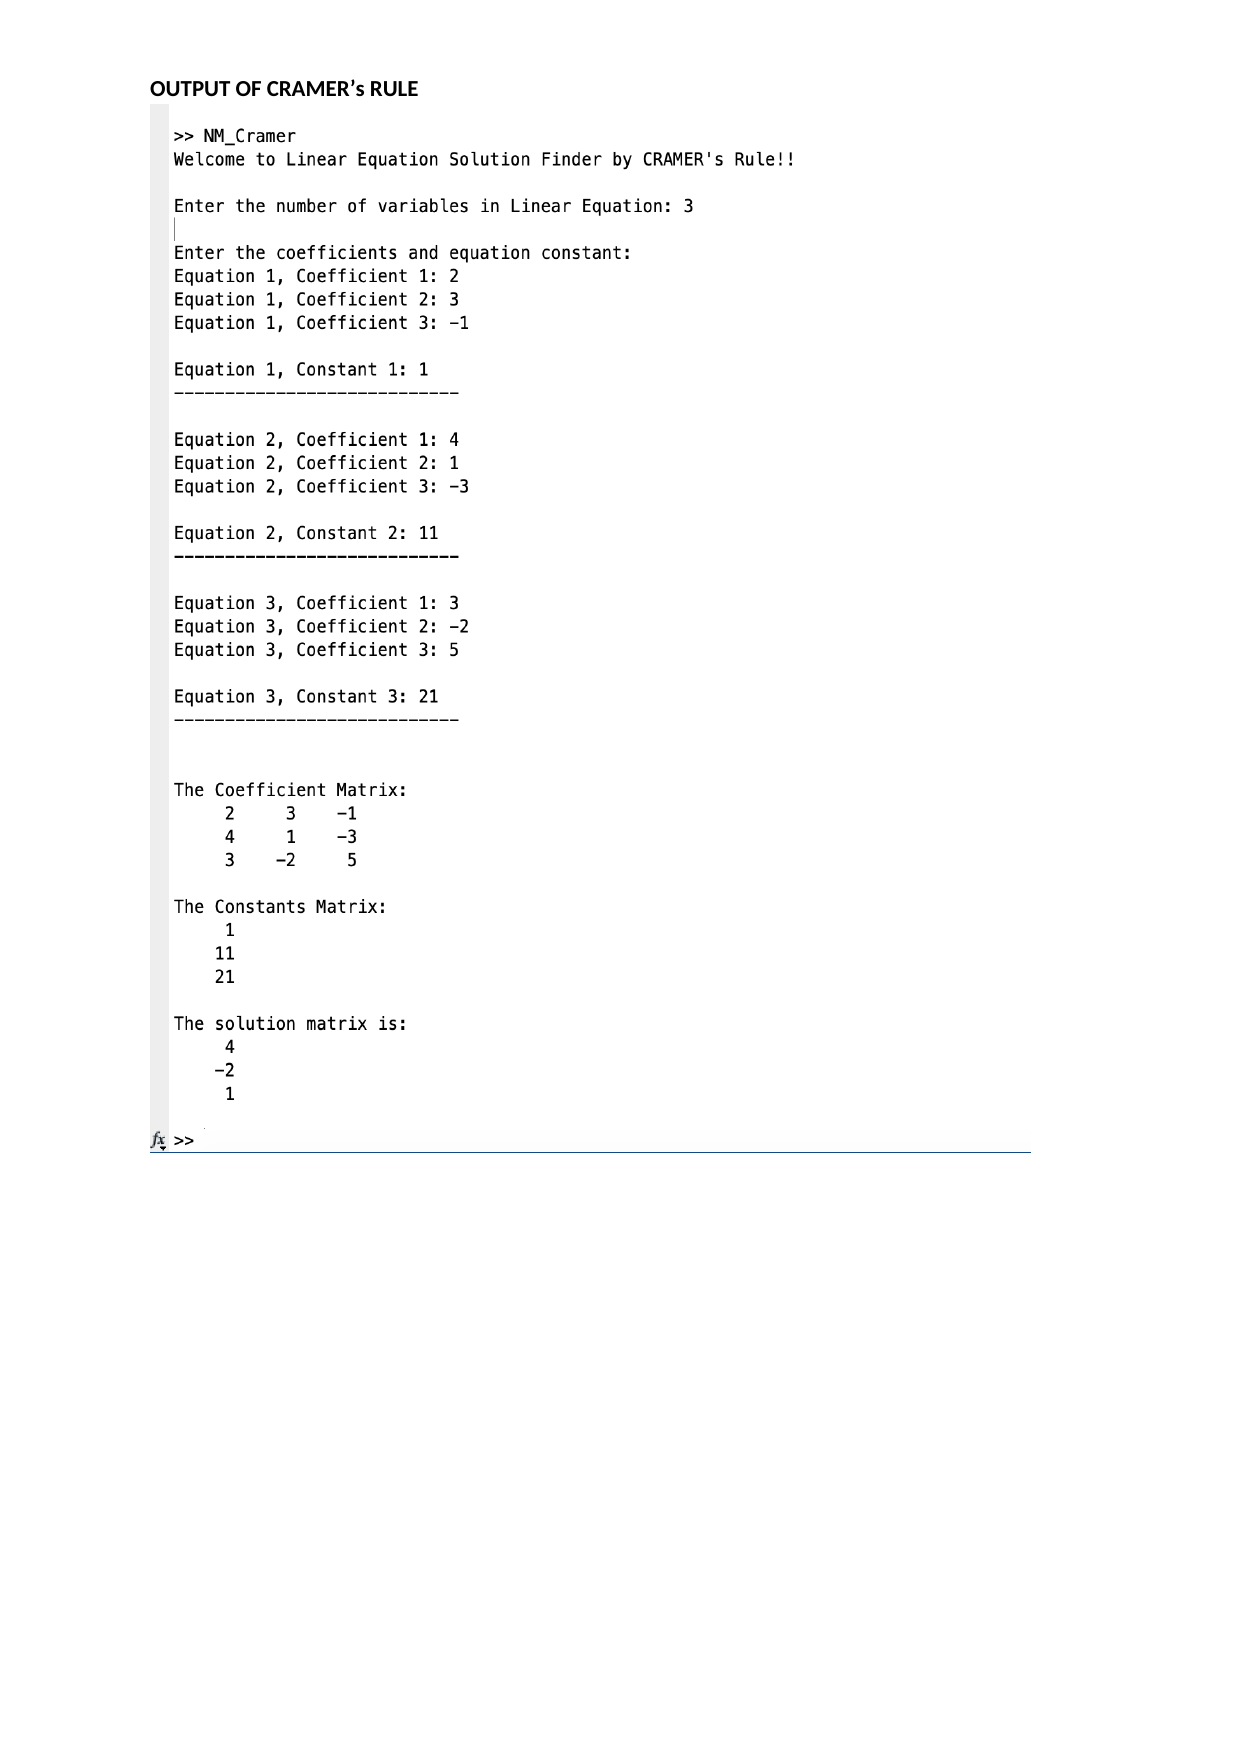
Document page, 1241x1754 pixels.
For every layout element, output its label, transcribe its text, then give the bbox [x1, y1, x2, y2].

picture [150, 104, 1031, 1153]
